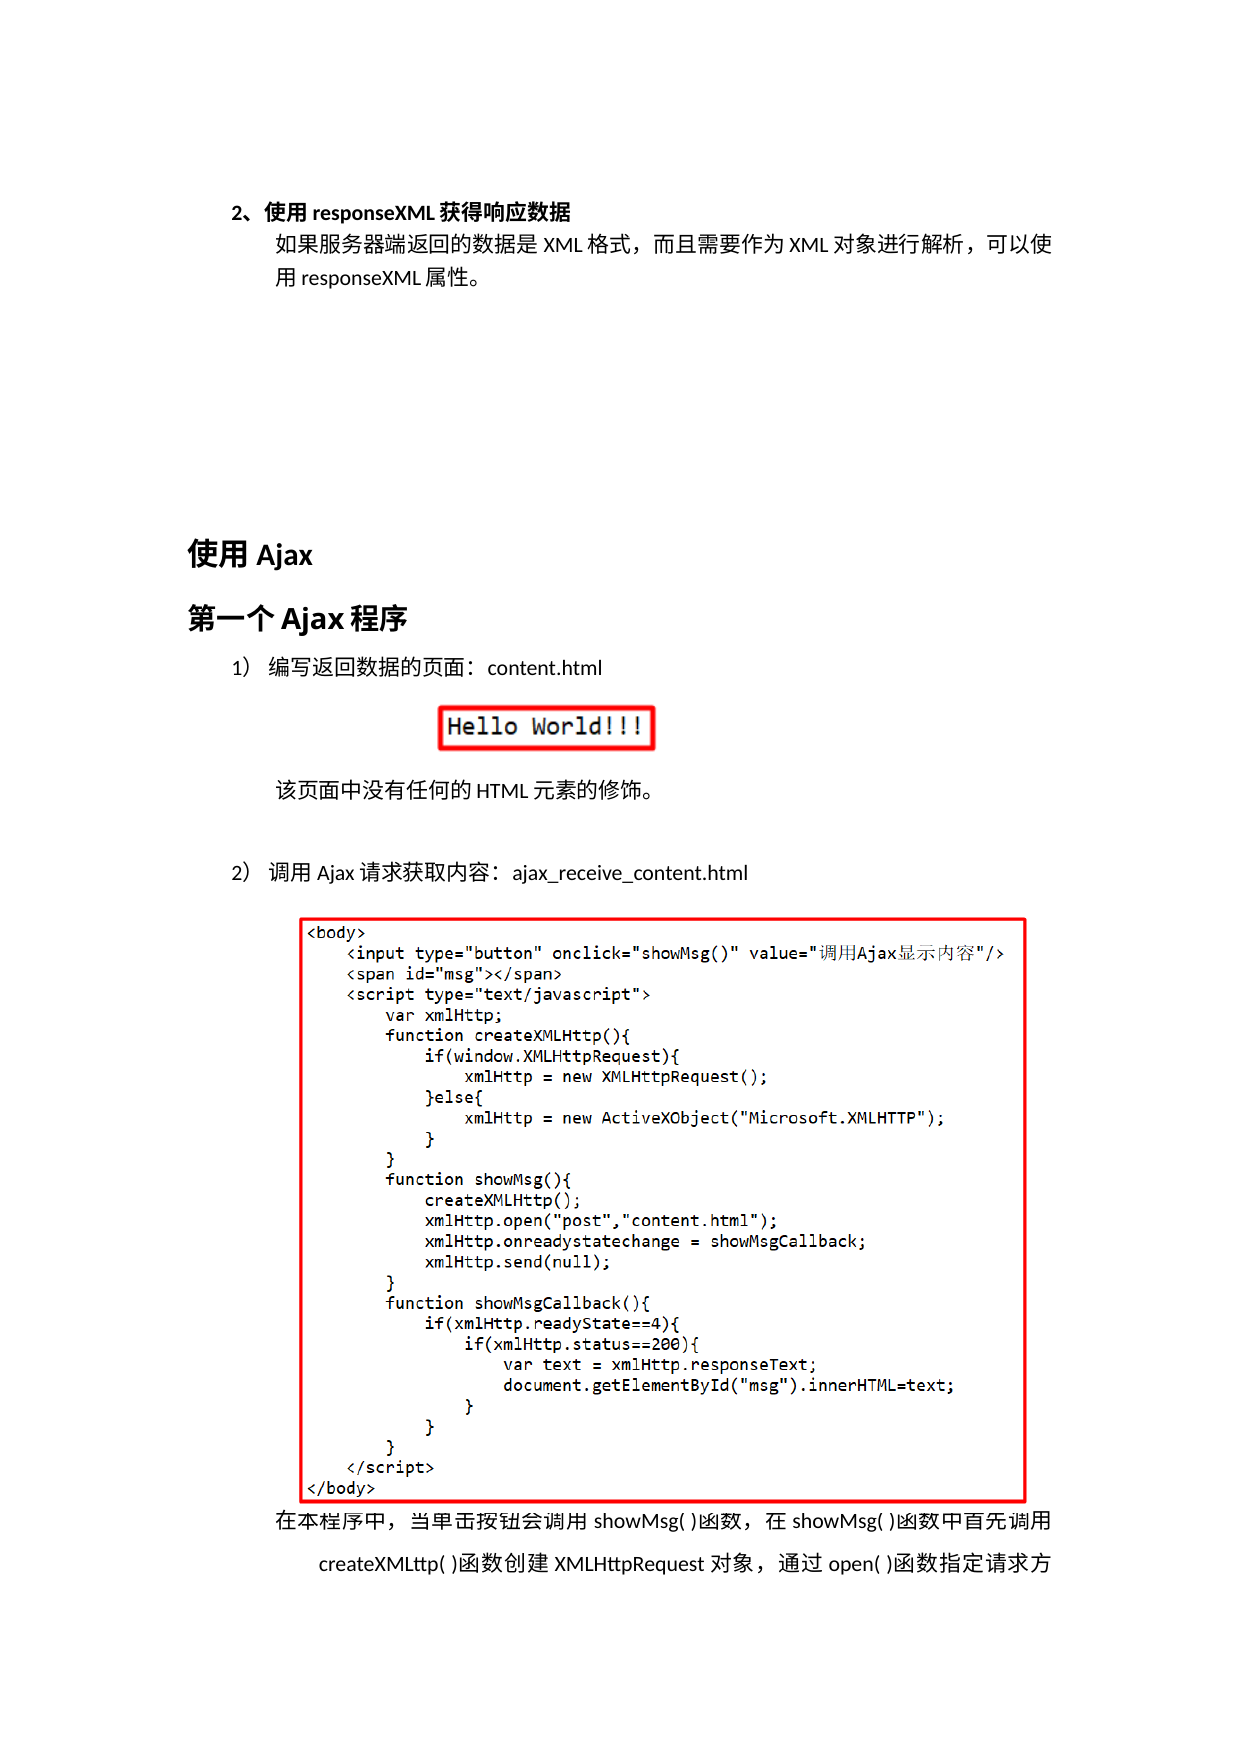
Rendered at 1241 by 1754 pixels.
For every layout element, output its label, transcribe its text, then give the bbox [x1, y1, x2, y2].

text 如果服务器端返回的数据是XML格式，而且需要作为XML对象进行解析，可以使 用responseXML属性。 [187, 227, 1053, 292]
list 编写返回数据的页面：content.html [231, 649, 1053, 682]
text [187, 1503, 1053, 1578]
text 2、使用responseXML获得响应数据 [187, 194, 1053, 227]
text 该页面中没有任何的HTML元素的修饰。 [187, 772, 1053, 805]
picture [431, 701, 669, 758]
list 调用Ajax请求获取内容：ajax_receive_content.html [231, 855, 1053, 887]
subtitle 使用Ajax [187, 519, 1053, 584]
picture [291, 912, 1032, 1513]
subtitle 第一个Ajax程序 [187, 584, 1053, 649]
